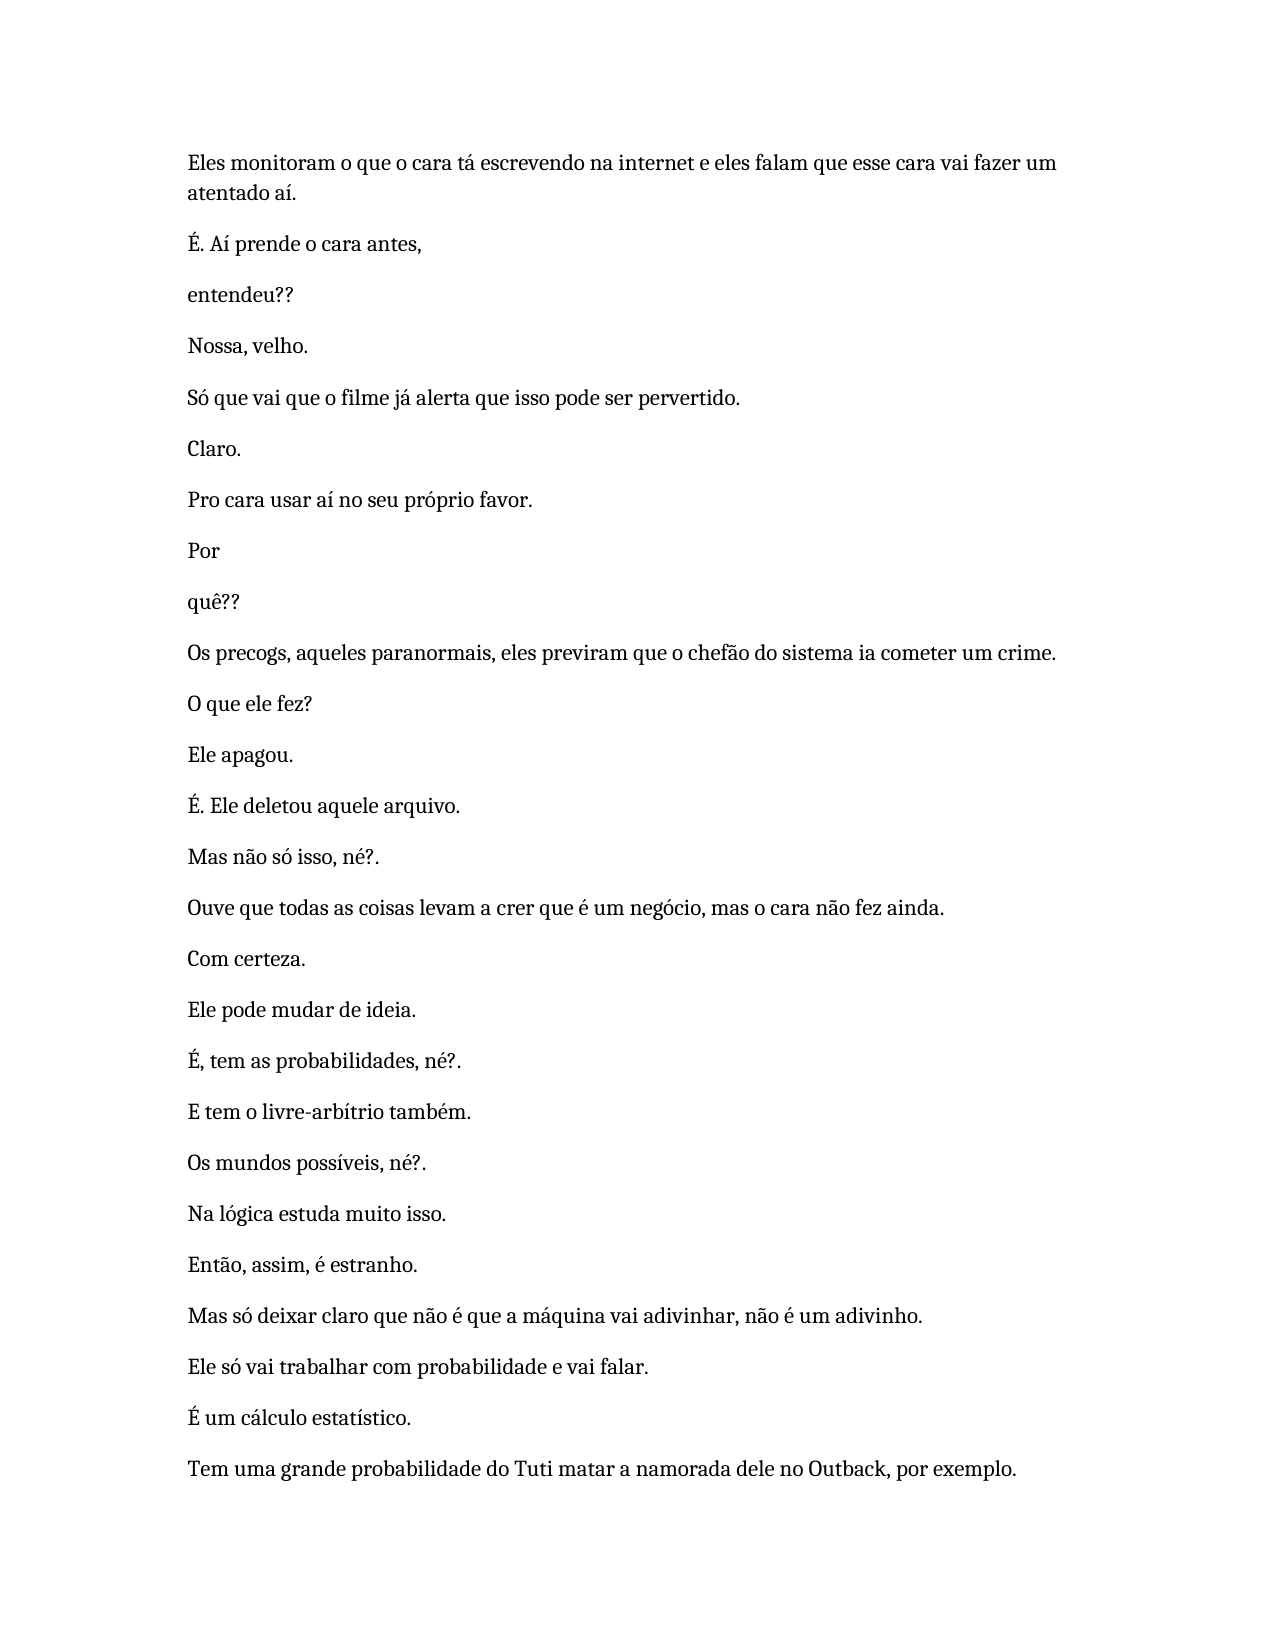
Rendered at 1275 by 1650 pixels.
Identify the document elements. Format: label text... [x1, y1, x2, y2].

text O que ele fez? [187, 691, 1087, 717]
text E tem o livre-arbítrio também. [187, 1099, 1087, 1125]
text Então, assim, é estranho. [187, 1252, 1087, 1278]
text Ele pode mudar de ideia. [187, 997, 1087, 1023]
text Os precogs, aqueles paranormais, eles previram que o chefão do sistema ia cometer um crime. [187, 639, 1087, 666]
text É. Ele deletou aquele arquivo. [187, 793, 1087, 819]
text Com certeza. [187, 946, 1087, 972]
text Só que vai que o filme já alerta que isso pode ser pervertido. [187, 384, 1087, 411]
text Ouve que todas as coisas levam a crer que é um negócio, mas o cara não fez ainda. [187, 895, 1087, 921]
text Os mundos possíveis, né?. [187, 1150, 1087, 1176]
text Na lógica estuda muito isso. [187, 1201, 1087, 1227]
text Pro cara usar aí no seu próprio favor. [187, 486, 1087, 513]
text Eles monitoram o que o cara tá escrevendo na internet e eles falam que esse cara vai fazer um atentado aí. [187, 150, 1087, 207]
text Ele só vai trabalhar com probabilidade e vai falar. [187, 1354, 1087, 1381]
text Ele apagou. [187, 742, 1087, 768]
text Nossa, velho. [187, 333, 1087, 360]
text É um cálculo estatístico. [187, 1405, 1087, 1432]
text entendeu?? [187, 282, 1087, 309]
text Tem uma grande probabilidade do Tuti matar a namorada dele no Outback, por exemplo. [187, 1456, 1087, 1483]
text Claro. [187, 435, 1087, 462]
text quê?? [187, 588, 1087, 615]
text É. Aí prende o cara antes, [187, 231, 1087, 258]
text Por [187, 537, 1087, 564]
text É, tem as probabilidades, né?. [187, 1048, 1087, 1074]
text Mas não só isso, né?. [187, 844, 1087, 870]
text Mas só deixar claro que não é que a máquina vai adivinhar, não é um adivinho. [187, 1303, 1087, 1329]
